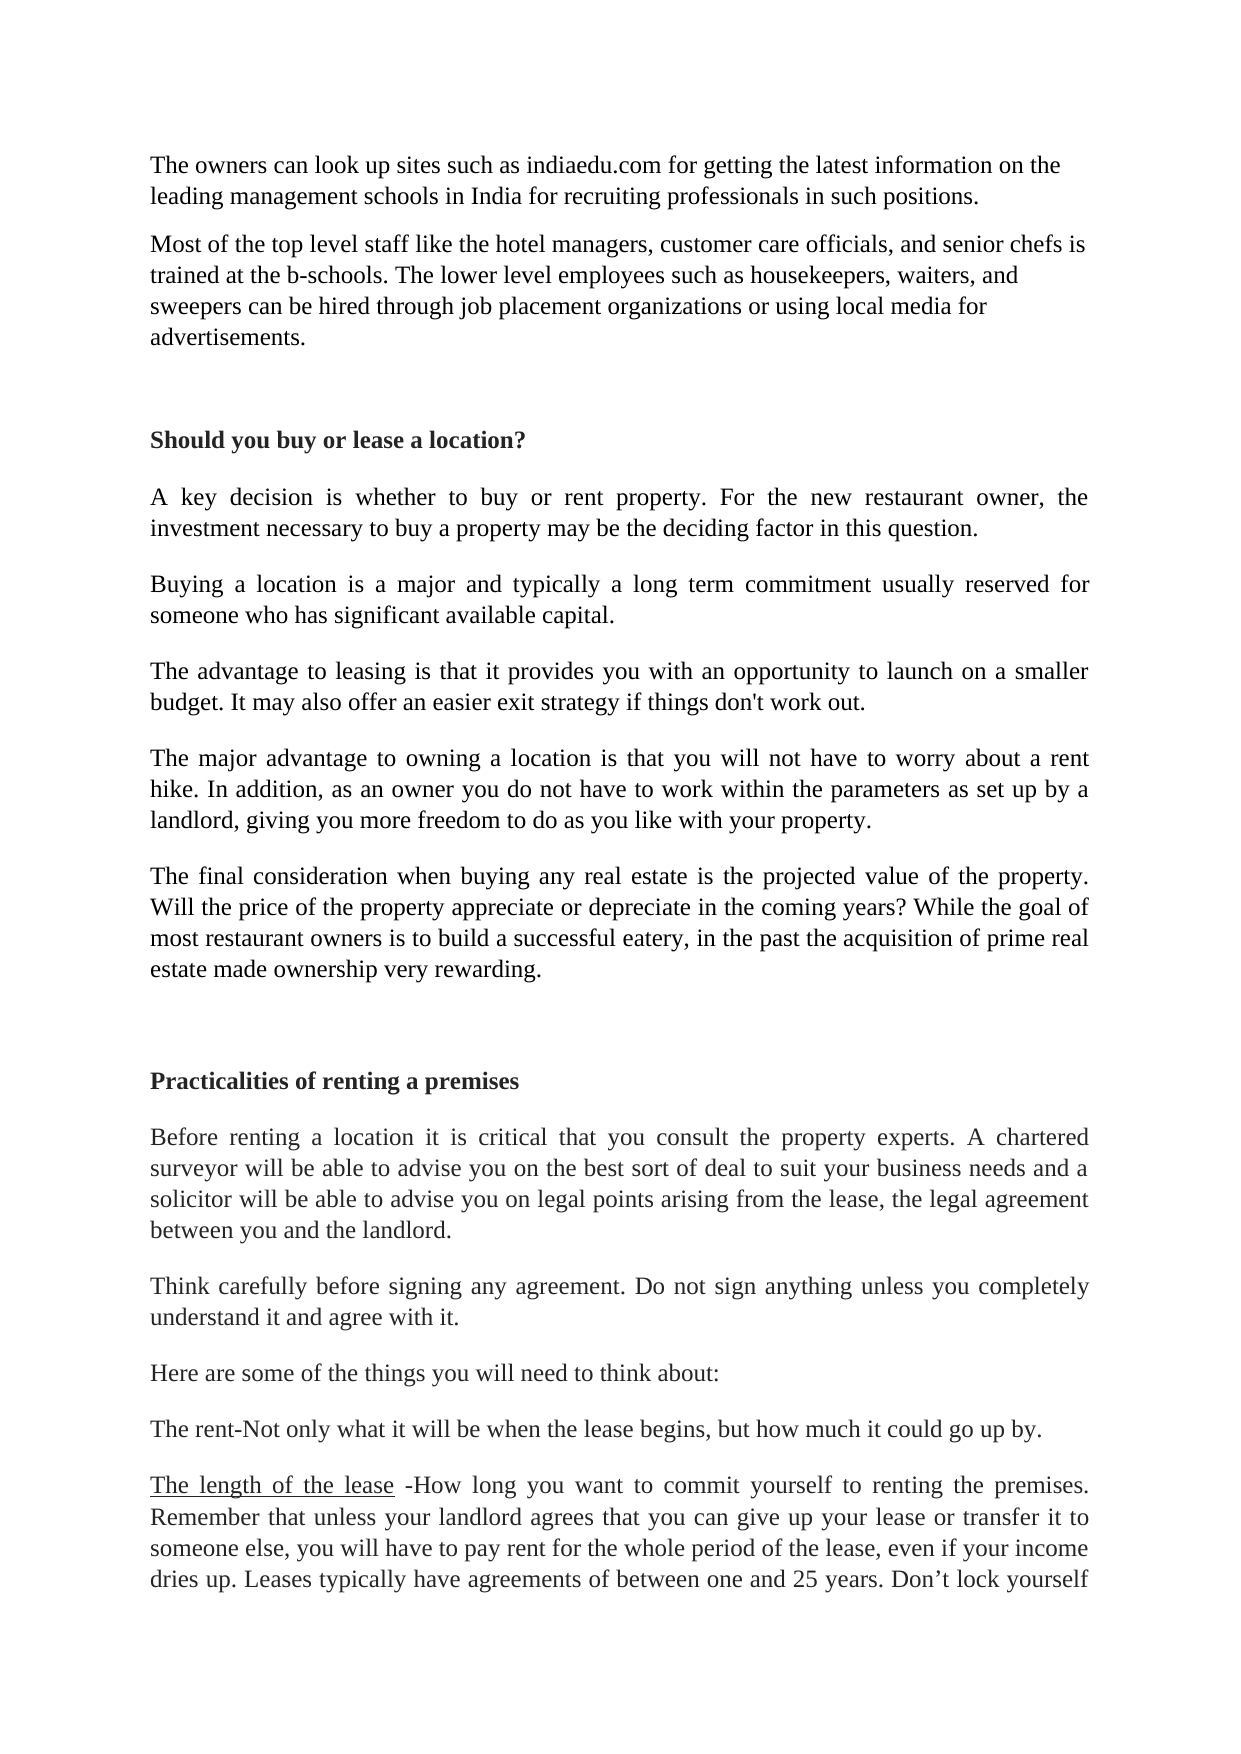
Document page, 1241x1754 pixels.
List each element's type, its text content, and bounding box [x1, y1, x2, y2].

text Practicalities of renting a premises [150, 1066, 1090, 1095]
text The rent‐Not only what it will be when the lease begins, but how much it could go up by. [150, 1414, 1090, 1443]
text The advantage to leasing is that it provides you with an opportunity to launch on a smaller budget. It may also offer an easier exit strategy if things don't work out. [150, 656, 1090, 716]
text Most of the top level staff like the hotel managers, customer care officials, and senior chefs is trained at the b-schools. The lower level employees such as housekeepers, waiters, and sweepers can be hired through job placement organizations or using local media for advertisements. [150, 229, 1090, 351]
text The final consideration when buying any real estate is the projected value of the property. Will the price of the property appreciate or depreciate in the coming years? While the goal of most restaurant owners is to build a successful eatery, in the past the acquisition of prime real estate made ownership very rewarding. [150, 861, 1090, 983]
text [150, 1471, 1090, 1592]
text Should you buy or lease a location? [150, 426, 1090, 454]
text The major advantage to owning a location is that you will not have to worry about a rent hike. In addition, as an owner you do not have to work within the parameters as set up by a landlord, giving you more freedom to do as you like with your property. [150, 743, 1090, 834]
text Before renting a location it is critical that you consult the property experts. A chartered surveyor will be able to advise you on the best sort of deal to suit your business needs and a solicitor will be able to advise you on legal points arising from the lease, the legal agreement between you and the landlord. [150, 1122, 1090, 1244]
text Here are some of the things you will need to think about: [150, 1358, 1090, 1387]
text A key decision is whether to buy or rent property. For the new restaurant owner, the investment necessary to buy a property may be the deciding factor in this question. [150, 482, 1090, 541]
text Buying a location is a major and typically a long term commitment usually reserved for someone who has significant available capital. [150, 569, 1090, 628]
text The owners can look up sites such as indiaedu.com for getting the latest information on the leading management schools in India for recruiting professionals in such positions. [150, 150, 1090, 210]
text Think carefully before signing any agreement. Do not sign anything unless you completely understand it and agree with it. [150, 1271, 1090, 1331]
